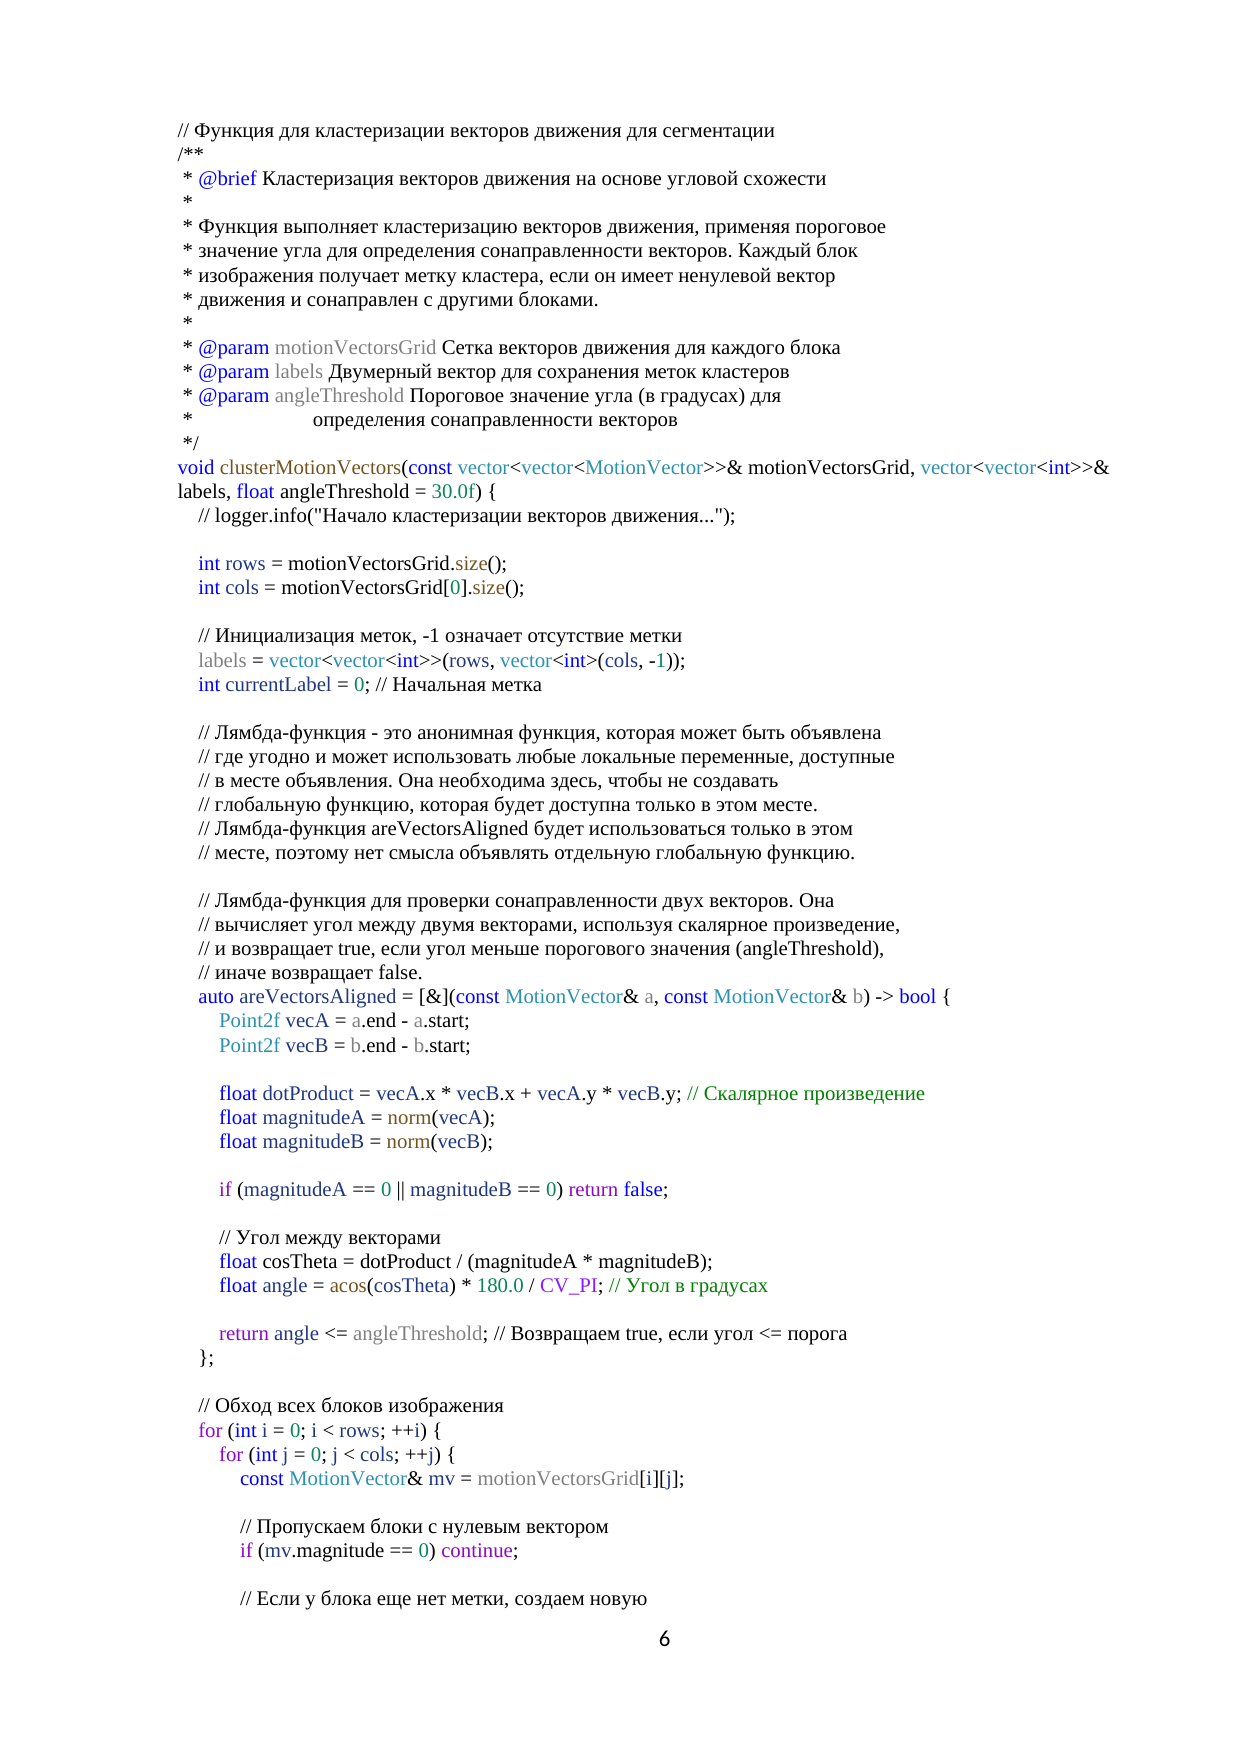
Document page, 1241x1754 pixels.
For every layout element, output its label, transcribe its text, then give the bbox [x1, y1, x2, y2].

text * [177, 190, 1152, 214]
text void clusterMotionVectors(const vector<vector<MotionVector>>& motionVectorsGrid, vector<vector<int>>& labels, float angleThreshold = 30.0f) { [177, 455, 1152, 503]
text }; [177, 1345, 1152, 1369]
text * Функция выполняет кластеризацию векторов движения, применяя пороговое [177, 214, 1152, 238]
text * движения и сонаправлен с другими блоками. [177, 287, 1152, 311]
text /** [177, 142, 1152, 166]
text auto areVectorsAligned = [&](const MotionVector& a, const MotionVector& b) -> bool { [177, 984, 1152, 1008]
text // вычисляет угол между двумя векторами, используя скалярное произведение, [177, 912, 1152, 936]
text * @param labels Двумерный вектор для сохранения меток кластеров [177, 359, 1152, 383]
text const MotionVector& mv = motionVectorsGrid[i][j]; [177, 1466, 1152, 1490]
text // Лямбда-функция areVectorsAligned будет использоваться только в этом [177, 816, 1152, 840]
text labels = vector<vector<int>>(rows, vector<int>(cols, -1)); [177, 647, 1152, 672]
text int cols = motionVectorsGrid[0].size(); [177, 575, 1152, 599]
text float magnitudeA = norm(vecA); [177, 1105, 1152, 1129]
text // logger.info("Начало кластеризации векторов движения..."); [177, 503, 1152, 527]
text // Пропускаем блоки с нулевым вектором [177, 1514, 1152, 1538]
text // в месте объявления. Она необходима здесь, чтобы не создавать [177, 768, 1152, 792]
text // месте, поэтому нет смысла объявлять отдельную глобальную функцию. [177, 840, 1152, 864]
text // Обход всех блоков изображения [177, 1393, 1152, 1417]
text // Лямбда-функция - это анонимная функция, которая может быть объявлена [177, 720, 1152, 744]
text // и возвращает true, если угол меньше порогового значения (angleThreshold), [177, 936, 1152, 960]
text Point2f vecA = a.end - a.start; [177, 1008, 1152, 1032]
text // Инициализация меток, -1 означает отсутствие метки [177, 623, 1152, 647]
text if (mv.magnitude == 0) continue; [177, 1538, 1152, 1562]
text float dotProduct = vecA.x * vecB.x + vecA.y * vecB.y; // Скалярное произведение [177, 1081, 1152, 1105]
text for (int j = 0; j < cols; ++j) { [177, 1442, 1152, 1466]
text * @param motionVectorsGrid Сетка векторов движения для каждого блока [177, 335, 1152, 359]
text Point2f vecB = b.end - b.start; [177, 1032, 1152, 1057]
text int currentLabel = 0; // Начальная метка [177, 672, 1152, 696]
text float cosTheta = dotProduct / (magnitudeA * magnitudeB); [177, 1249, 1152, 1273]
text * значение угла для определения сонаправленности векторов. Каждый блок [177, 238, 1152, 262]
text * изображения получает метку кластера, если он имеет ненулевой вектор [177, 262, 1152, 287]
text // глобальную функцию, которая будет доступна только в этом месте. [177, 792, 1152, 816]
text // иначе возвращает false. [177, 960, 1152, 984]
text if (magnitudeA == 0 || magnitudeB == 0) return false; [177, 1177, 1152, 1201]
text for (int i = 0; i < rows; ++i) { [177, 1417, 1152, 1442]
text int rows = motionVectorsGrid.size(); [177, 551, 1152, 575]
text float magnitudeB = norm(vecB); [177, 1129, 1152, 1153]
text // Функция для кластеризации векторов движения для сегментации [177, 118, 1152, 142]
text return angle <= angleThreshold; // Возвращаем true, если угол <= порога [177, 1321, 1152, 1345]
text * определения сонаправленности векторов [177, 407, 1152, 431]
text * @param angleThreshold Пороговое значение угла (в градусах) для [177, 383, 1152, 407]
text float angle = acos(cosTheta) * 180.0 / CV_PI; // Угол в градусах [177, 1273, 1152, 1297]
text // Лямбда-функция для проверки сонаправленности двух векторов. Она [177, 888, 1152, 912]
text // Если у блока еще нет метки, создаем новую [177, 1586, 1152, 1610]
text * [177, 311, 1152, 335]
text // где угодно и может использовать любые локальные переменные, доступные [177, 744, 1152, 768]
text * @brief Кластеризация векторов движения на основе угловой схожести [177, 166, 1152, 190]
text // Угол между векторами [177, 1225, 1152, 1249]
text */ [177, 431, 1152, 455]
